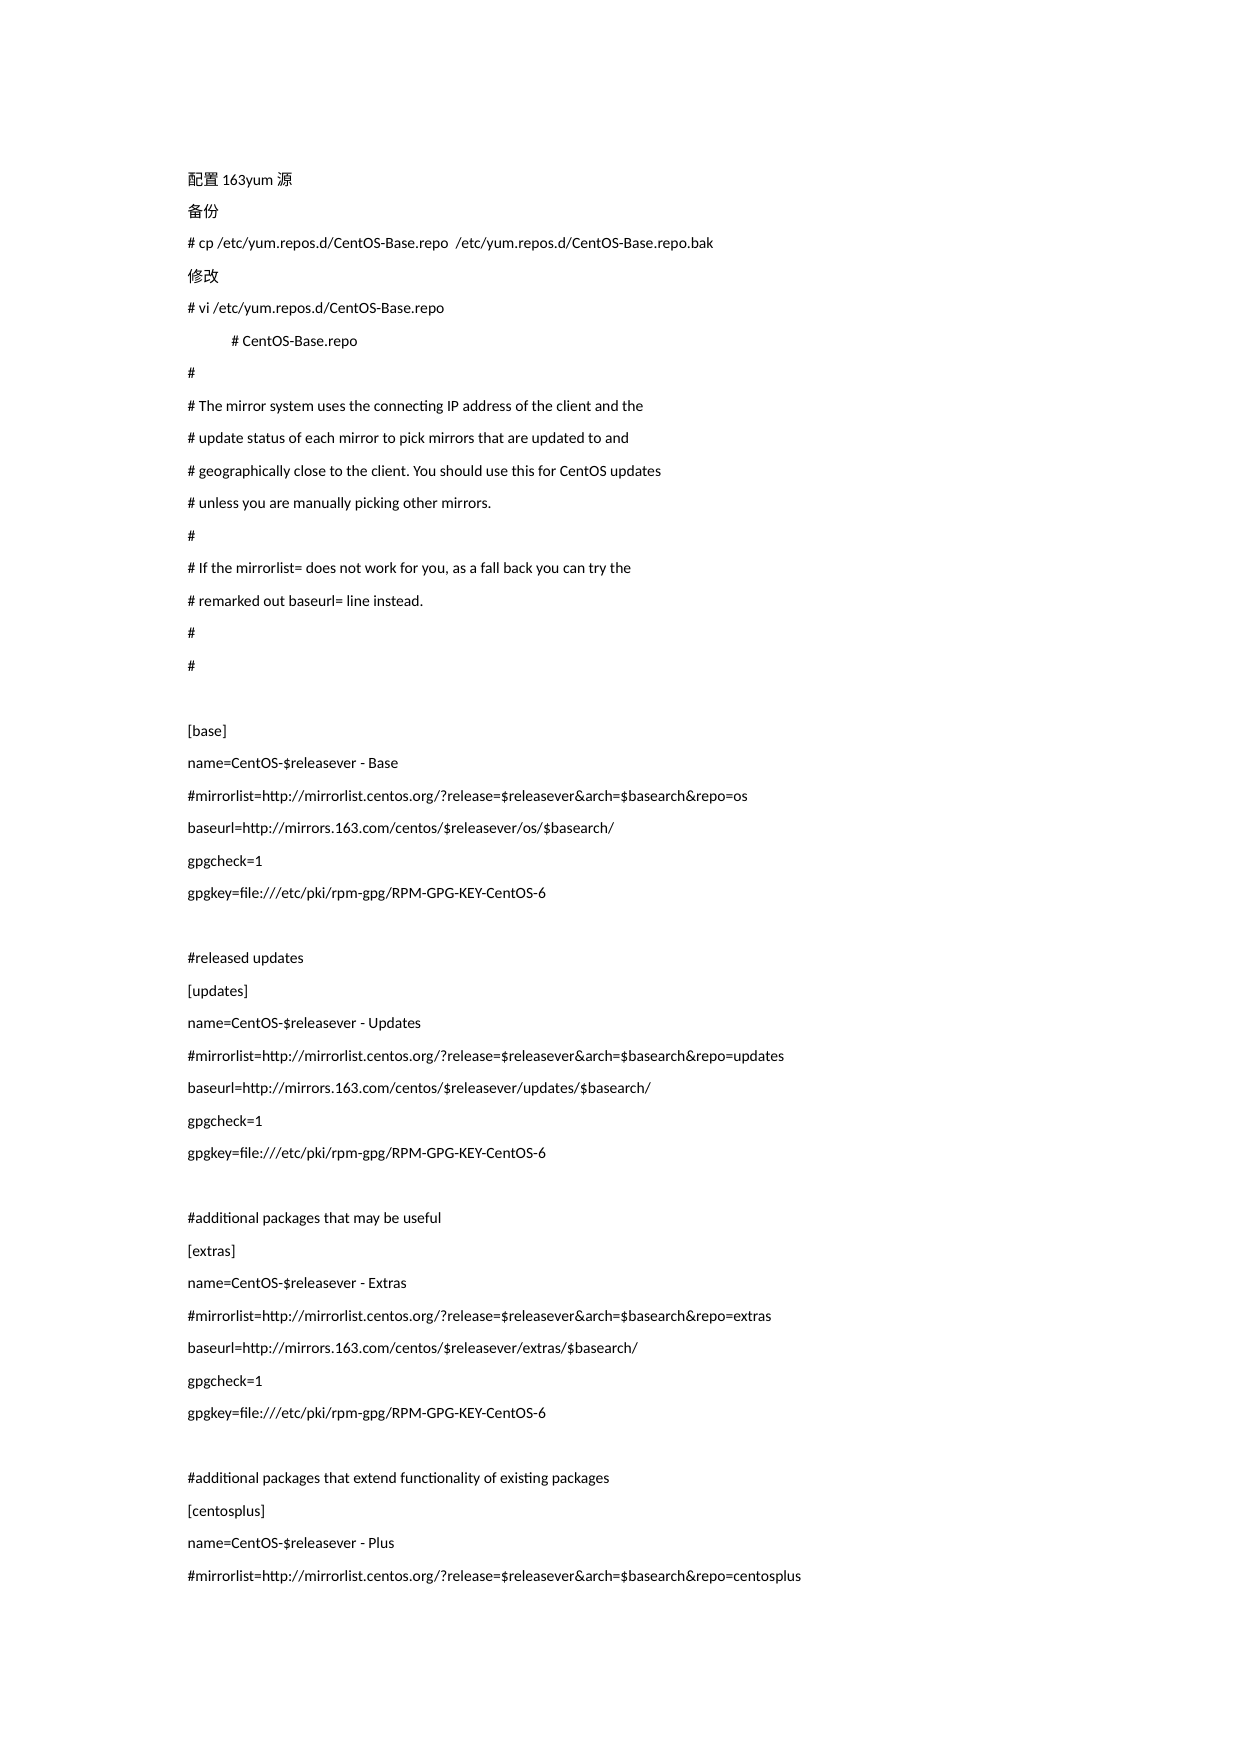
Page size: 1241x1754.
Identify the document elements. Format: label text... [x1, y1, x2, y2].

text [updates] [187, 974, 1053, 1007]
text # cp /etc/yum.repos.d/CentOS-Base.repo /etc/yum.repos.d/CentOS-Base.repo.bak [187, 227, 1053, 259]
text gpgkey=file:///etc/pki/rpm-gpg/RPM-GPG-KEY-CentOS-6 [187, 877, 1053, 909]
text # If the mirrorlist= does not work for you, as a fall back you can try the [187, 552, 1053, 584]
text baseurl=http://mirrors.163.com/centos/$releasever/updates/$basearch/ [187, 1072, 1053, 1104]
text #released updates [187, 942, 1053, 974]
text 备份 [187, 194, 1053, 227]
text [extras] [187, 1234, 1053, 1267]
text name=CentOS-$releasever - Extras [187, 1267, 1053, 1299]
text baseurl=http://mirrors.163.com/centos/$releasever/os/$basearch/ [187, 812, 1053, 844]
text #mirrorlist=http://mirrorlist.centos.org/?release=$releasever&arch=$basearch&repo=updates [187, 1039, 1053, 1072]
text # geographically close to the client. You should use this for CentOS updates [187, 454, 1053, 487]
text # [187, 519, 1053, 552]
text # The mirror system uses the connecting IP address of the client and the [187, 389, 1053, 422]
text [centosplus] [187, 1494, 1053, 1527]
text # update status of each mirror to pick mirrors that are updated to and [187, 422, 1053, 454]
text #mirrorlist=http://mirrorlist.centos.org/?release=$releasever&arch=$basearch&repo=os [187, 779, 1053, 812]
text # [187, 617, 1053, 649]
text #mirrorlist=http://mirrorlist.centos.org/?release=$releasever&arch=$basearch&repo=centosplus [187, 1559, 1053, 1592]
text #additional packages that extend functionality of existing packages [187, 1462, 1053, 1494]
text gpgkey=file:///etc/pki/rpm-gpg/RPM-GPG-KEY-CentOS-6 [187, 1397, 1053, 1429]
text # unless you are manually picking other mirrors. [187, 487, 1053, 519]
text # [187, 649, 1053, 682]
text [base] [187, 714, 1053, 747]
text # vi /etc/yum.repos.d/CentOS-Base.repo [187, 292, 1053, 324]
text gpgcheck=1 [187, 844, 1053, 877]
text gpgcheck=1 [187, 1364, 1053, 1397]
text name=CentOS-$releasever - Base [187, 747, 1053, 779]
text 修改 [187, 259, 1053, 292]
text # CentOS-Base.repo [187, 324, 1053, 357]
text name=CentOS-$releasever - Plus [187, 1527, 1053, 1559]
text name=CentOS-$releasever - Updates [187, 1007, 1053, 1039]
text 配置163yum源 [187, 162, 1053, 194]
text #mirrorlist=http://mirrorlist.centos.org/?release=$releasever&arch=$basearch&repo=extras [187, 1299, 1053, 1332]
text baseurl=http://mirrors.163.com/centos/$releasever/extras/$basearch/ [187, 1332, 1053, 1364]
text gpgcheck=1 [187, 1104, 1053, 1137]
text #additional packages that may be useful [187, 1202, 1053, 1234]
text # remarked out baseurl= line instead. [187, 584, 1053, 617]
text gpgkey=file:///etc/pki/rpm-gpg/RPM-GPG-KEY-CentOS-6 [187, 1137, 1053, 1169]
text # [187, 357, 1053, 389]
